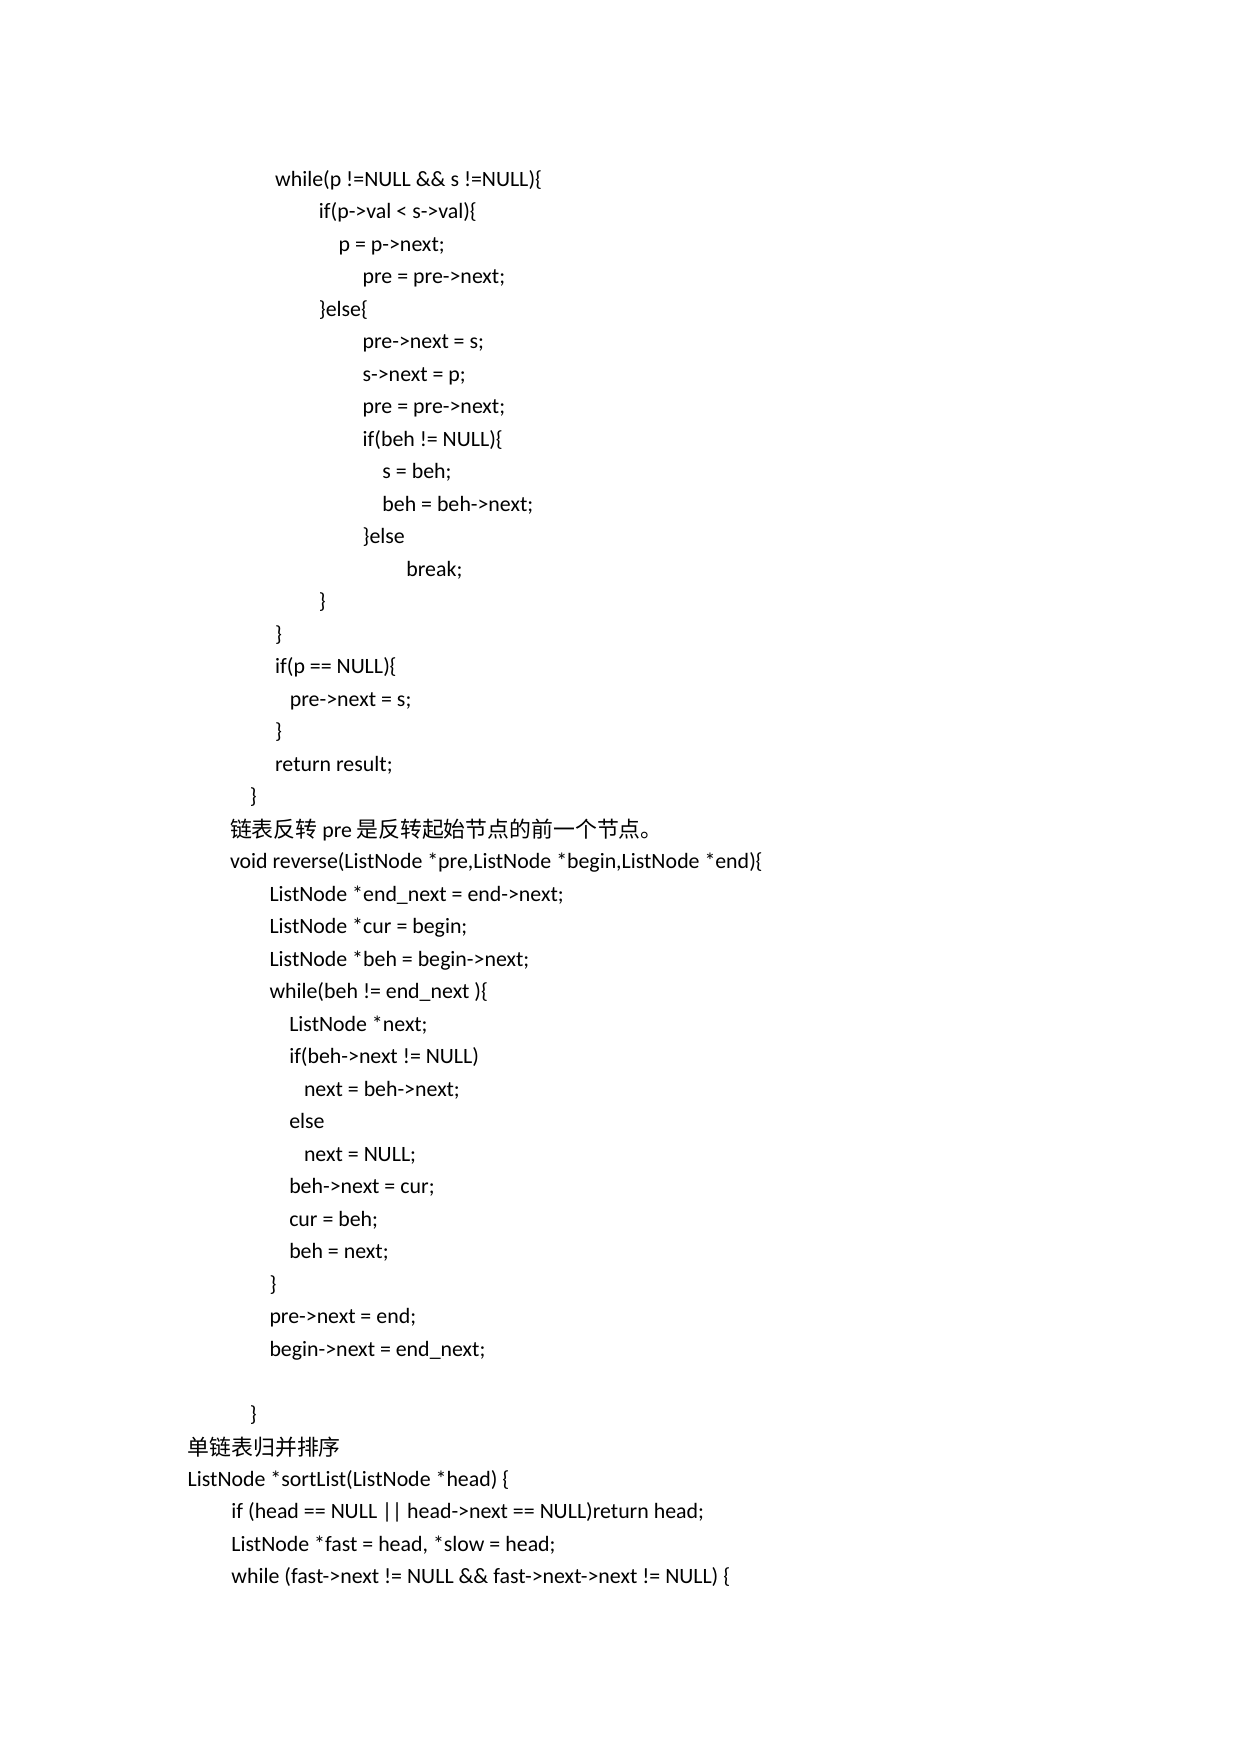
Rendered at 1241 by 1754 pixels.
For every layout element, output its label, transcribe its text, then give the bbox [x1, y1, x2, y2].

text s = beh; [187, 454, 1053, 487]
text begin->next = end_next; [187, 1332, 1053, 1364]
text beh = beh->next; [187, 487, 1053, 519]
text 链表反转 pre是反转起始节点的前一个节点。 [187, 812, 1053, 844]
text ListNode *next; [187, 1007, 1053, 1039]
text pre->next = end; [187, 1299, 1053, 1332]
text void reverse(ListNode *pre,ListNode *begin,ListNode *end){ [187, 844, 1053, 877]
text } [187, 714, 1053, 747]
text ListNode *sortList(ListNode *head) { [187, 1462, 1053, 1494]
text break; [187, 552, 1053, 584]
text cur = beh; [187, 1202, 1053, 1234]
text if(p->val < s->val){ [187, 194, 1053, 227]
text return result; [187, 747, 1053, 779]
text if(beh != NULL){ [187, 422, 1053, 454]
text while (fast->next != NULL && fast->next->next != NULL) { [187, 1559, 1053, 1592]
text s->next = p; [187, 357, 1053, 389]
text if(beh->next != NULL) [187, 1039, 1053, 1072]
text if (head == NULL || head->next == NULL)return head; [187, 1494, 1053, 1527]
text ListNode *beh = begin->next; [187, 942, 1053, 974]
text beh = next; [187, 1234, 1053, 1267]
text pre = pre->next; [187, 389, 1053, 422]
text } [187, 1397, 1053, 1429]
text } [187, 617, 1053, 649]
text pre = pre->next; [187, 259, 1053, 292]
text }else [187, 519, 1053, 552]
text next = beh->next; [187, 1072, 1053, 1104]
text ListNode *end_next = end->next; [187, 877, 1053, 909]
text beh->next = cur; [187, 1169, 1053, 1202]
text pre->next = s; [187, 682, 1053, 714]
text while(p !=NULL && s !=NULL){ [187, 162, 1053, 194]
text p = p->next; [187, 227, 1053, 259]
text next = NULL; [187, 1137, 1053, 1169]
text pre->next = s; [187, 324, 1053, 357]
text if(p == NULL){ [187, 649, 1053, 682]
text }else{ [187, 292, 1053, 324]
text ListNode *cur = begin; [187, 909, 1053, 942]
text } [187, 779, 1053, 812]
text else [187, 1104, 1053, 1137]
text while(beh != end_next ){ [187, 974, 1053, 1007]
text ListNode *fast = head, *slow = head; [187, 1527, 1053, 1559]
text } [187, 584, 1053, 617]
text } [187, 1267, 1053, 1299]
text 单链表归并排序 [187, 1429, 1053, 1462]
